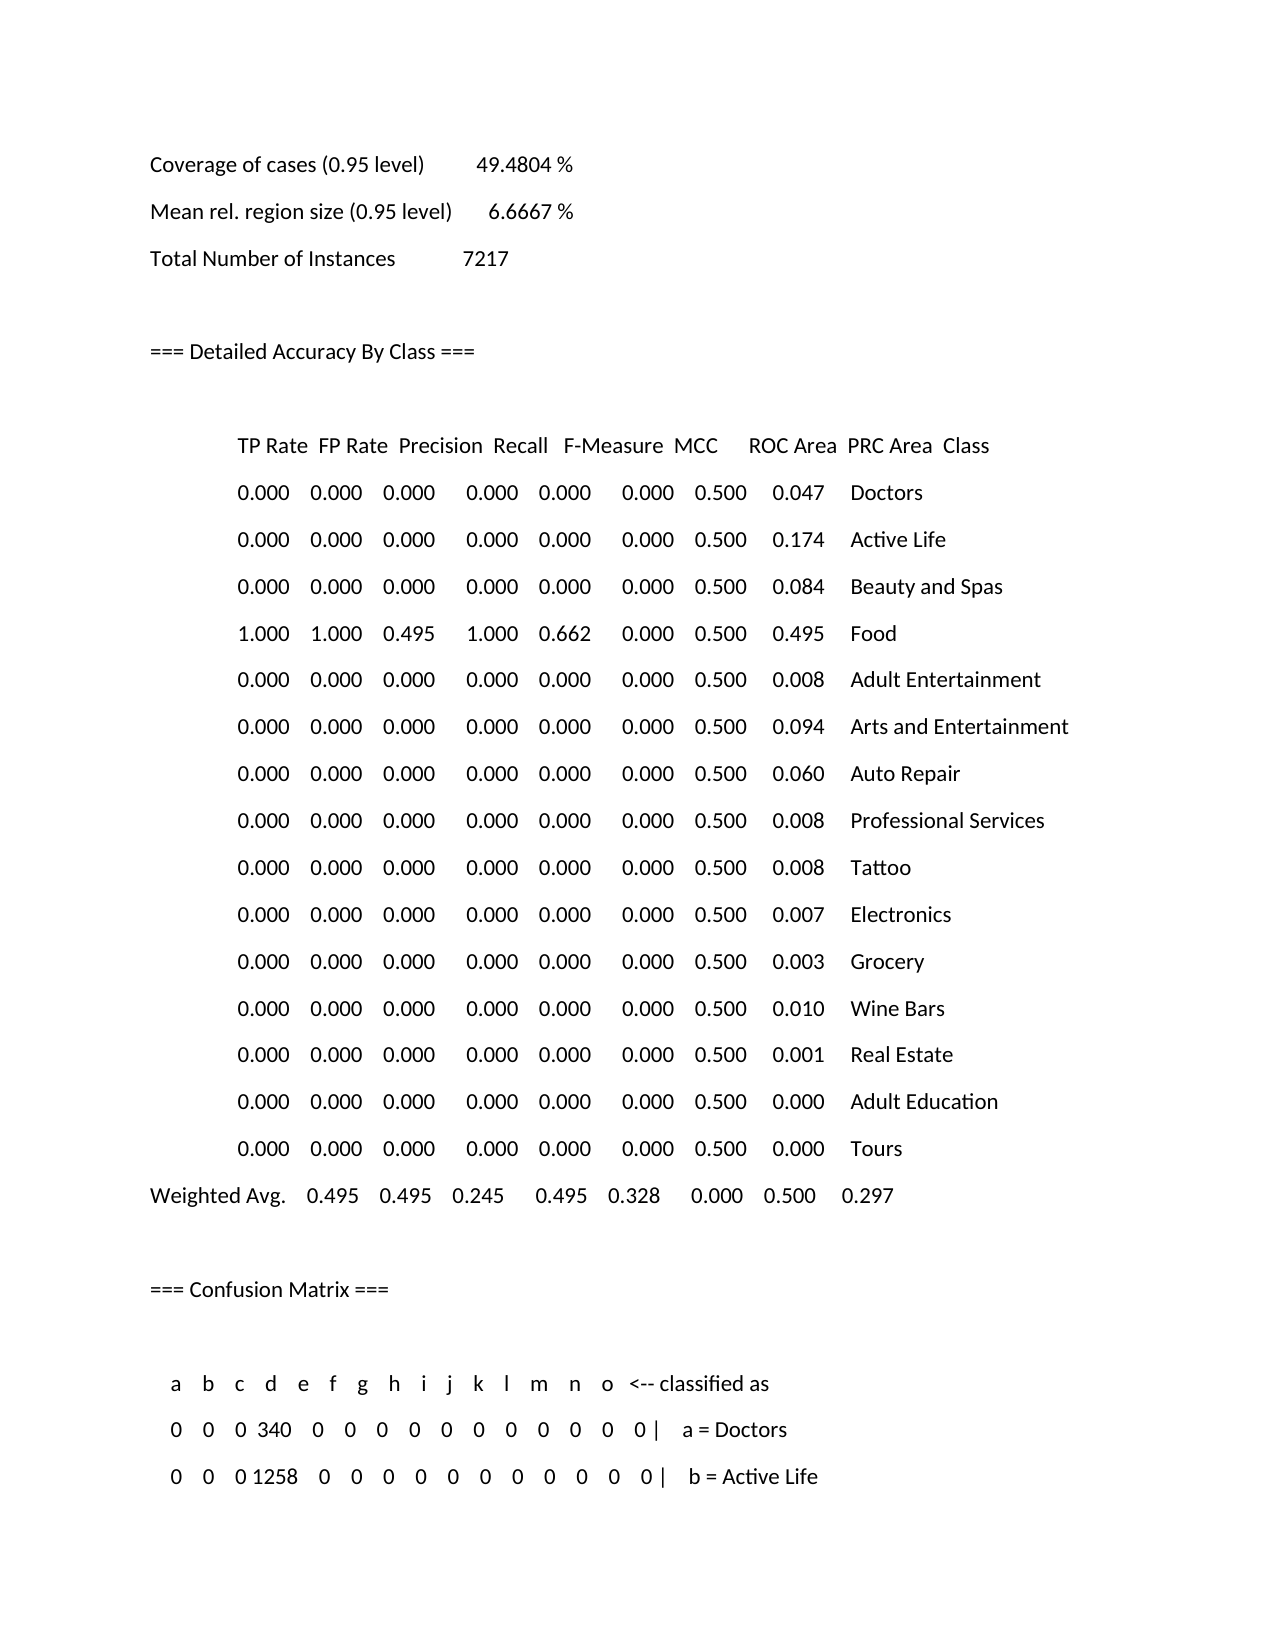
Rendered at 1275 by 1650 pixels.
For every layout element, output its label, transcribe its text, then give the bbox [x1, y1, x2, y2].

text 0 0 0 1258 0 0 0 0 0 0 0 0 0 0 0 | b = Active Life [150, 1462, 1125, 1491]
text 0.000 0.000 0.000 0.000 0.000 0.000 0.500 0.000 Adult Education [150, 1087, 1125, 1116]
text 0.000 0.000 0.000 0.000 0.000 0.000 0.500 0.003 Grocery [150, 947, 1125, 975]
text 0.000 0.000 0.000 0.000 0.000 0.000 0.500 0.008 Adult Entertainment [150, 666, 1125, 694]
text Total Number of Instances 7217 [150, 244, 1125, 272]
text 0.000 0.000 0.000 0.000 0.000 0.000 0.500 0.060 Auto Repair [150, 759, 1125, 787]
text 0.000 0.000 0.000 0.000 0.000 0.000 0.500 0.000 Tours [150, 1134, 1125, 1162]
text Coverage of cases (0.95 level) 49.4804 % [150, 150, 1125, 178]
text 0.000 0.000 0.000 0.000 0.000 0.000 0.500 0.047 Doctors [150, 478, 1125, 506]
text 0.000 0.000 0.000 0.000 0.000 0.000 0.500 0.010 Wine Bars [150, 994, 1125, 1022]
text TP Rate FP Rate Precision Recall F-Measure MCC ROC Area PRC Area Class [150, 431, 1125, 459]
text 0.000 0.000 0.000 0.000 0.000 0.000 0.500 0.094 Arts and Entertainment [150, 712, 1125, 741]
text Weighted Avg. 0.495 0.495 0.245 0.495 0.328 0.000 0.500 0.297 [150, 1181, 1125, 1209]
text 0.000 0.000 0.000 0.000 0.000 0.000 0.500 0.084 Beauty and Spas [150, 572, 1125, 600]
text a b c d e f g h i j k l m n o <-- classified as [150, 1369, 1125, 1397]
text 0.000 0.000 0.000 0.000 0.000 0.000 0.500 0.001 Real Estate [150, 1041, 1125, 1069]
text === Confusion Matrix === [150, 1275, 1125, 1303]
text 0.000 0.000 0.000 0.000 0.000 0.000 0.500 0.174 Active Life [150, 525, 1125, 553]
text 0.000 0.000 0.000 0.000 0.000 0.000 0.500 0.008 Professional Services [150, 806, 1125, 834]
text 0 0 0 340 0 0 0 0 0 0 0 0 0 0 0 | a = Doctors [150, 1416, 1125, 1444]
text === Detailed Accuracy By Class === [150, 337, 1125, 366]
text 0.000 0.000 0.000 0.000 0.000 0.000 0.500 0.008 Tattoo [150, 853, 1125, 881]
text 1.000 1.000 0.495 1.000 0.662 0.000 0.500 0.495 Food [150, 619, 1125, 647]
text Mean rel. region size (0.95 level) 6.6667 % [150, 197, 1125, 225]
text 0.000 0.000 0.000 0.000 0.000 0.000 0.500 0.007 Electronics [150, 900, 1125, 928]
